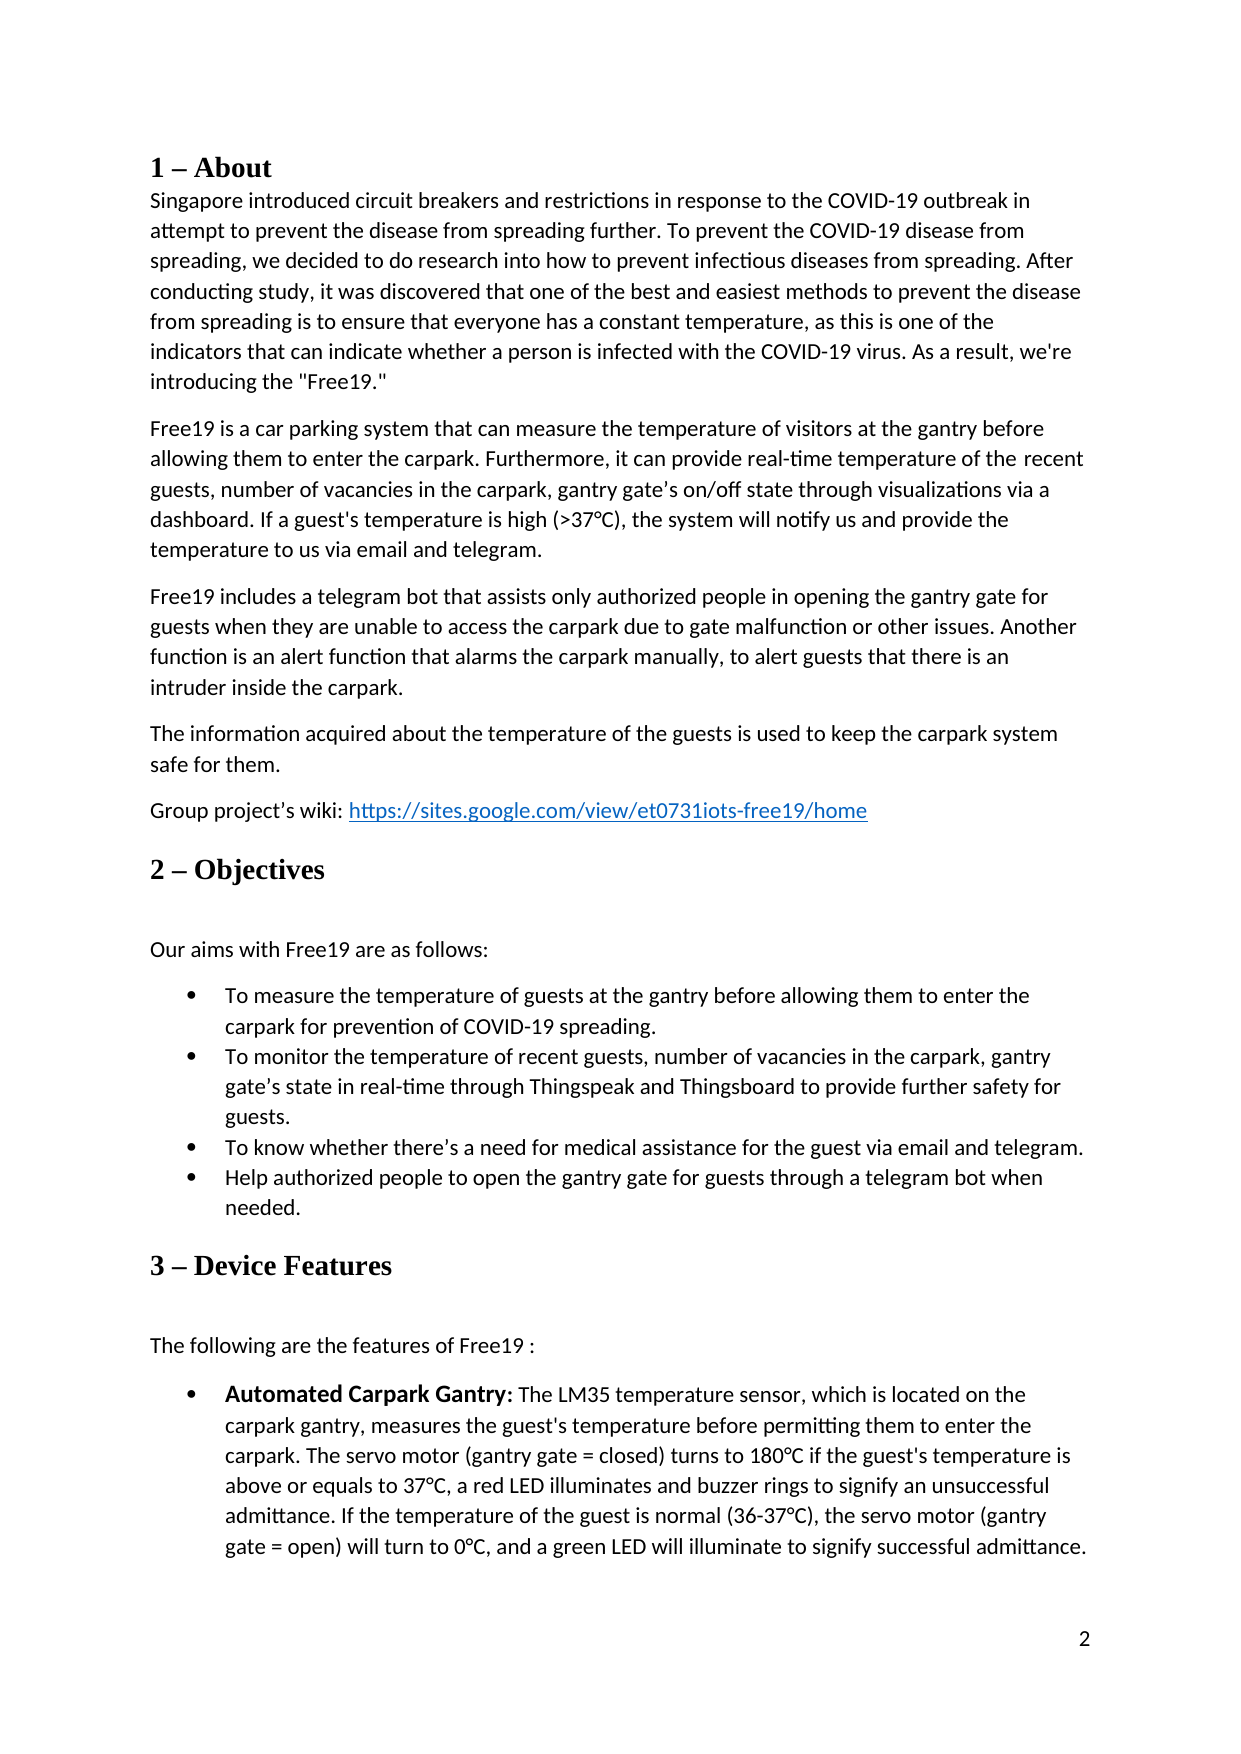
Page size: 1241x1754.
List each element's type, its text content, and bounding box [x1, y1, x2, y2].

list To measure the temperature of guests at the gantry before allowing them to enter the carpark for prevention of COVID-19 spreading. [187, 982, 1090, 1040]
subtitle 3 – Device Features [150, 1248, 1090, 1282]
subtitle 2 – Objectives [150, 852, 1090, 885]
text Our aims with Free19 are as follows: [150, 935, 1090, 963]
subtitle 1 – About [150, 150, 1090, 183]
list Help authorized people to open the gantry gate for guests through a telegram bot when needed. [187, 1163, 1090, 1221]
text The information acquired about the temperature of the guests is used to keep the carpark system safe for them. [150, 719, 1090, 778]
text Singapore introduced circuit breakers and restrictions in response to the COVID-19 outbreak in attempt to prevent the disease from spreading further. To prevent the COVID-19 disease from spreading, we decided to do research into how to prevent infectious diseases from spreading. After conducting study, it was discovered that one of the best and easiest methods to prevent the disease from spreading is to ensure that everyone has a constant temperature, as this is one of the indicators that can indicate whether a person is infected with the COVID-19 virus. As a result, we're introducing the "Free19." [150, 186, 1090, 395]
text The following are the features of Free19 : [150, 1331, 1090, 1359]
list Automated Carpark Gantry: The LM35 temperature sensor, which is located on the carpark gantry, measures the guest's temperature before permitting them to enter the carpark. The servo motor (gantry gate = closed) turns to 180°C if the guest's temperature is above or equals to 37°C, a red LED illuminates and buzzer rings to signify an unsuccessful admittance. If the temperature of the guest is normal (36-37°C), the servo motor (gantry gate = open) will turn to 0°C, and a green LED will illuminate to signify successful admittance. [187, 1378, 1090, 1560]
list To know whether there’s a need for medical assistance for the guest via email and telegram. [187, 1133, 1090, 1161]
text Free19 includes a telegram bot that assists only authorized people in opening the gantry gate for guests when they are unable to access the carpark due to gate malfunction or other issues. Another function is an alert function that alarms the carpark manually, to alert guests that there is an intruder inside the carpark. [150, 582, 1090, 701]
text Group project’s wiki: https://sites.google.com/view/et0731iots-free19/home [150, 797, 1090, 824]
text Free19 is a car parking system that can measure the temperature of visitors at the gantry before allowing them to enter the carpark. Furthermore, it can provide real-time temperature of the recent guests, number of vacancies in the carpark, gantry gate’s on/off state through visualizations via a dashboard. If a guest's temperature is high (>37°C), the system will notify us and provide the temperature to us via email and telegram. [150, 414, 1090, 563]
list To monitor the temperature of recent guests, number of vacancies in the carpark, gantry gate’s state in real-time through Thingspeak and Thingsboard to provide further safety for guests. [187, 1042, 1090, 1131]
